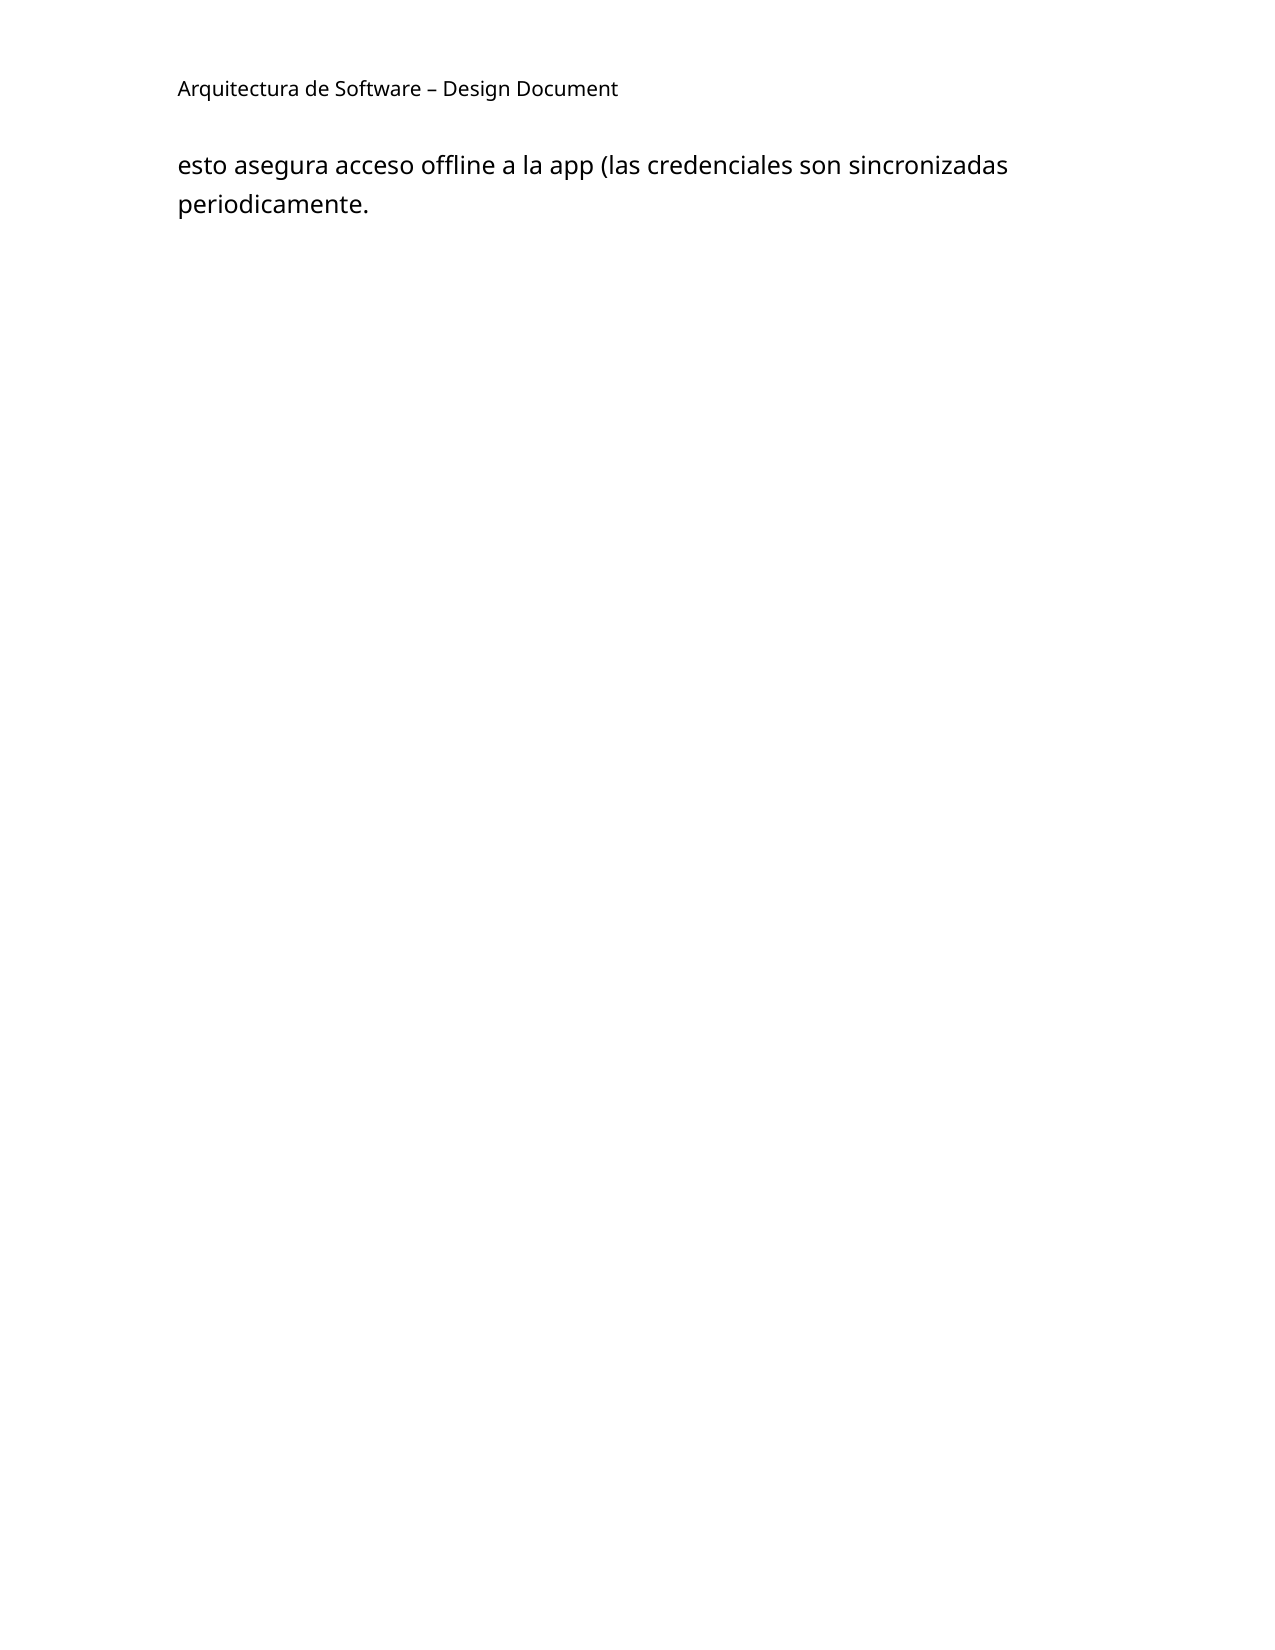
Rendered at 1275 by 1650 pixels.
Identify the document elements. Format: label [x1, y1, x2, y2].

text [177, 148, 1098, 221]
